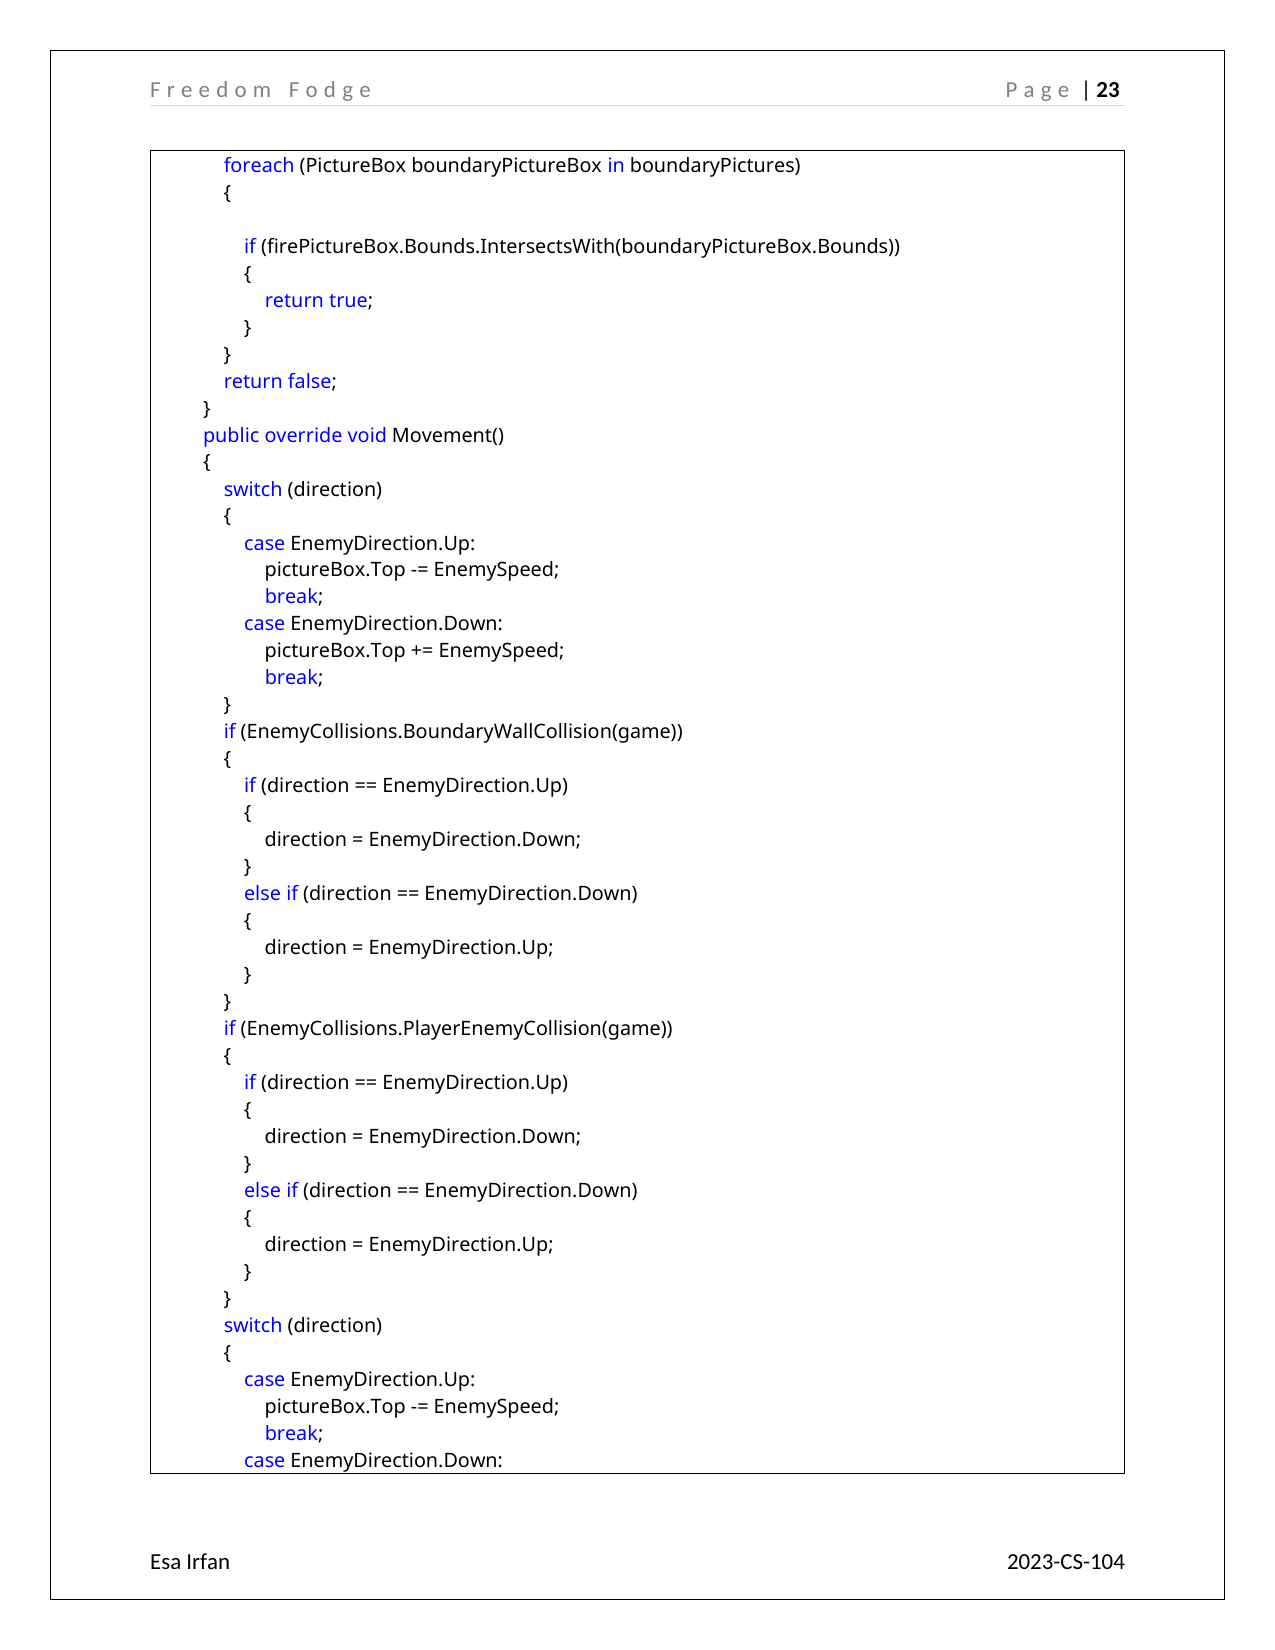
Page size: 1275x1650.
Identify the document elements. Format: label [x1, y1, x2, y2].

table_header [151, 151, 1124, 1473]
